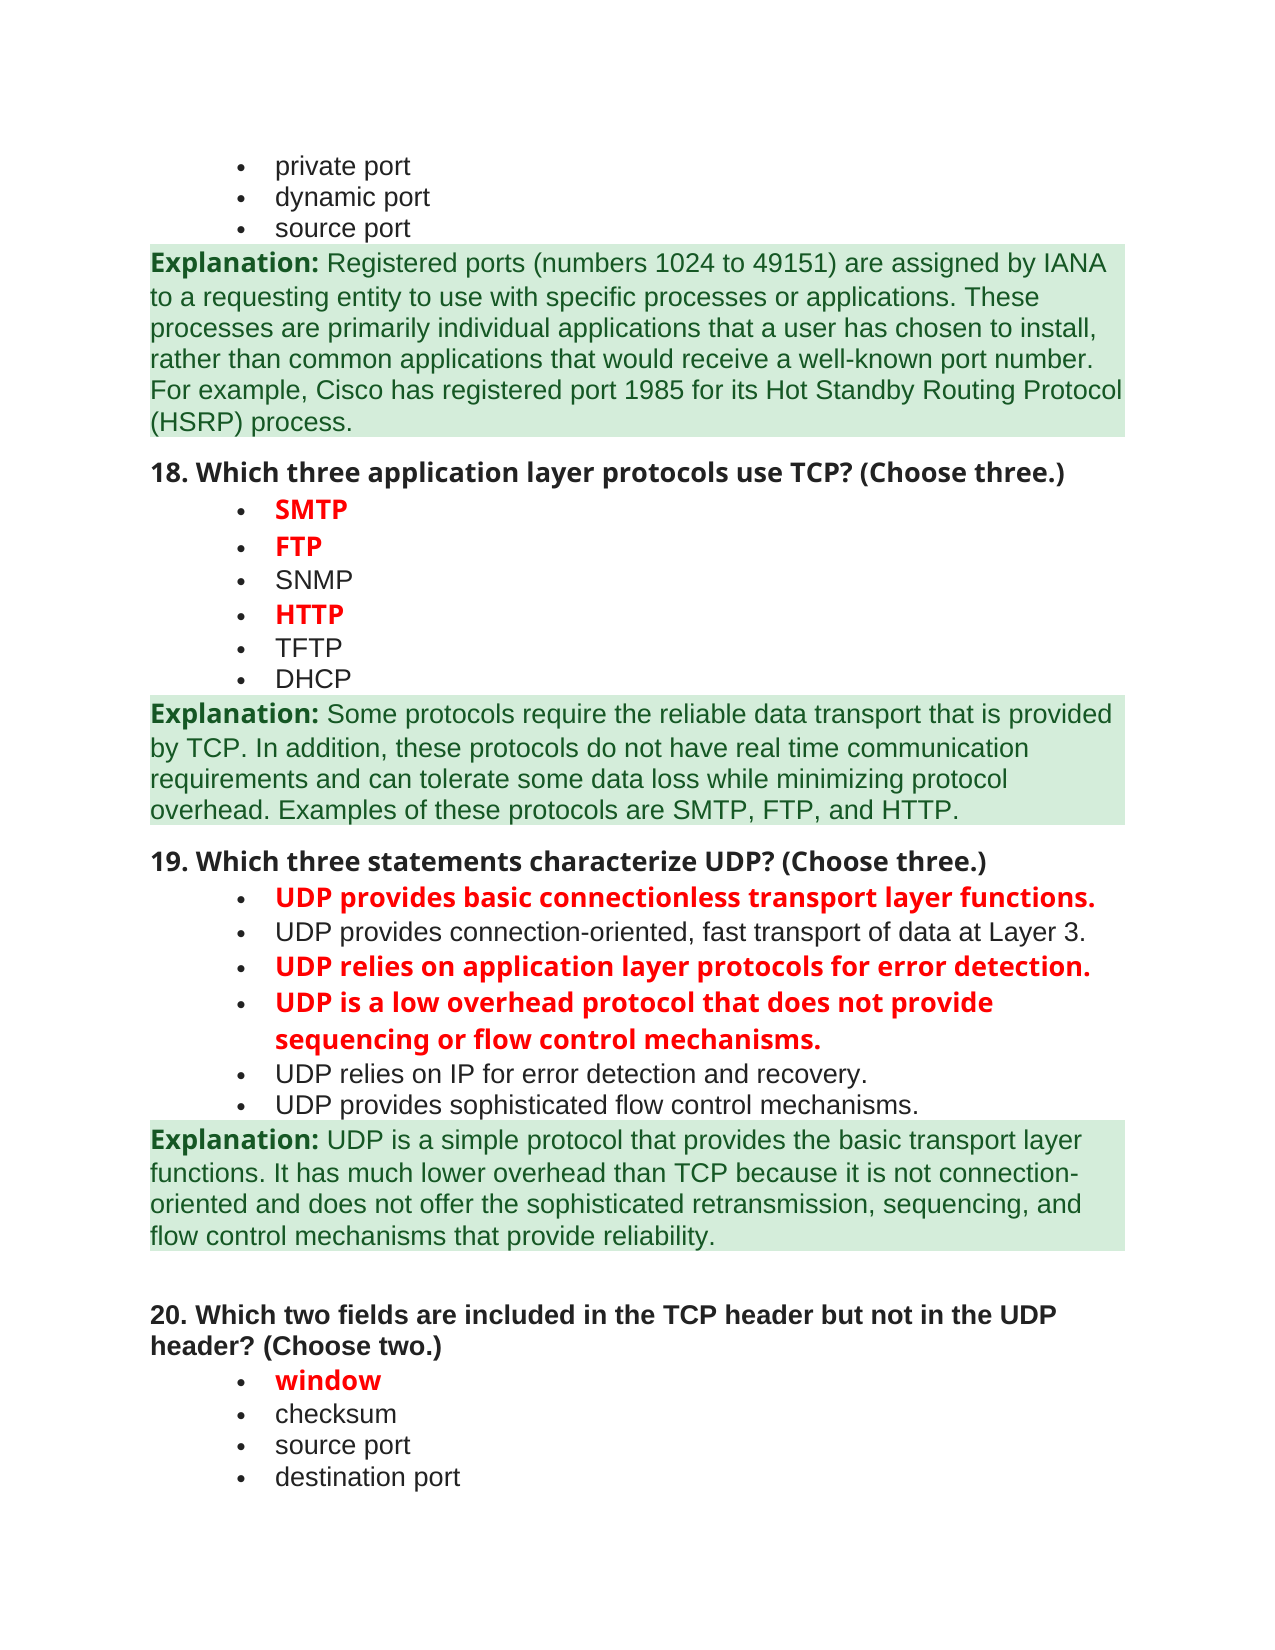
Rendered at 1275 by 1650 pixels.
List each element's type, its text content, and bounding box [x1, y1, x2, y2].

text 20. Which two fields are included in the TCP header but not in the UDP header? (Choose two.) [150, 1267, 1125, 1361]
list window [237, 1361, 1125, 1398]
list TFTP [237, 632, 1125, 663]
text 19. Which three statements characterize UDP? (Choose three.) [150, 842, 1125, 879]
list FTP [237, 527, 1125, 564]
list source port [237, 212, 1125, 244]
list UDP provides sophisticated flow control mechanisms. [237, 1089, 1125, 1120]
list checksum [237, 1398, 1125, 1429]
text 18. Which three application layer protocols use TCP? (Choose three.) [150, 453, 1125, 490]
list UDP relies on IP for error detection and recovery. [237, 1058, 1125, 1089]
list UDP is a low overhead protocol that does not provide sequencing or flow control mechanisms. [237, 984, 1125, 1058]
list SMTP [237, 490, 1125, 527]
list private port [237, 150, 1125, 181]
list UDP provides basic connectionless transport layer functions. [237, 879, 1125, 916]
text Explanation: Some protocols require the reliable data transport that is provided by TCP. In addition, these protocols do not have real time communication requirements and can tolerate some data loss while minimizing protocol overhead. Examples of these protocols are SMTP, FTP, and HTTP. [150, 695, 1125, 825]
list UDP provides connection-oriented, fast transport of data at Layer 3. [237, 916, 1125, 947]
list source port [237, 1429, 1125, 1461]
list dynamic port [237, 181, 1125, 212]
list destination port [237, 1461, 1125, 1492]
text Explanation: UDP is a simple protocol that provides the basic transport layer functions. It has much lower overhead than TCP because it is not connection-oriented and does not offer the sophisticated retransmission, sequencing, and flow control mechanisms that provide reliability. [150, 1120, 1125, 1251]
list UDP relies on application layer protocols for error detection. [237, 947, 1125, 984]
list HTTP [237, 595, 1125, 632]
text Explanation: Registered ports (numbers 1024 to 49151) are assigned by IANA to a requesting entity to use with specific processes or applications. These processes are primarily individual applications that a user has chosen to install, rather than common applications that would receive a well-known port number. For example, Cisco has registered port 1985 for its Hot Standby Routing Protocol (HSRP) process.​ [150, 244, 1125, 437]
list SNMP [237, 564, 1125, 595]
list DHCP [237, 663, 1125, 695]
